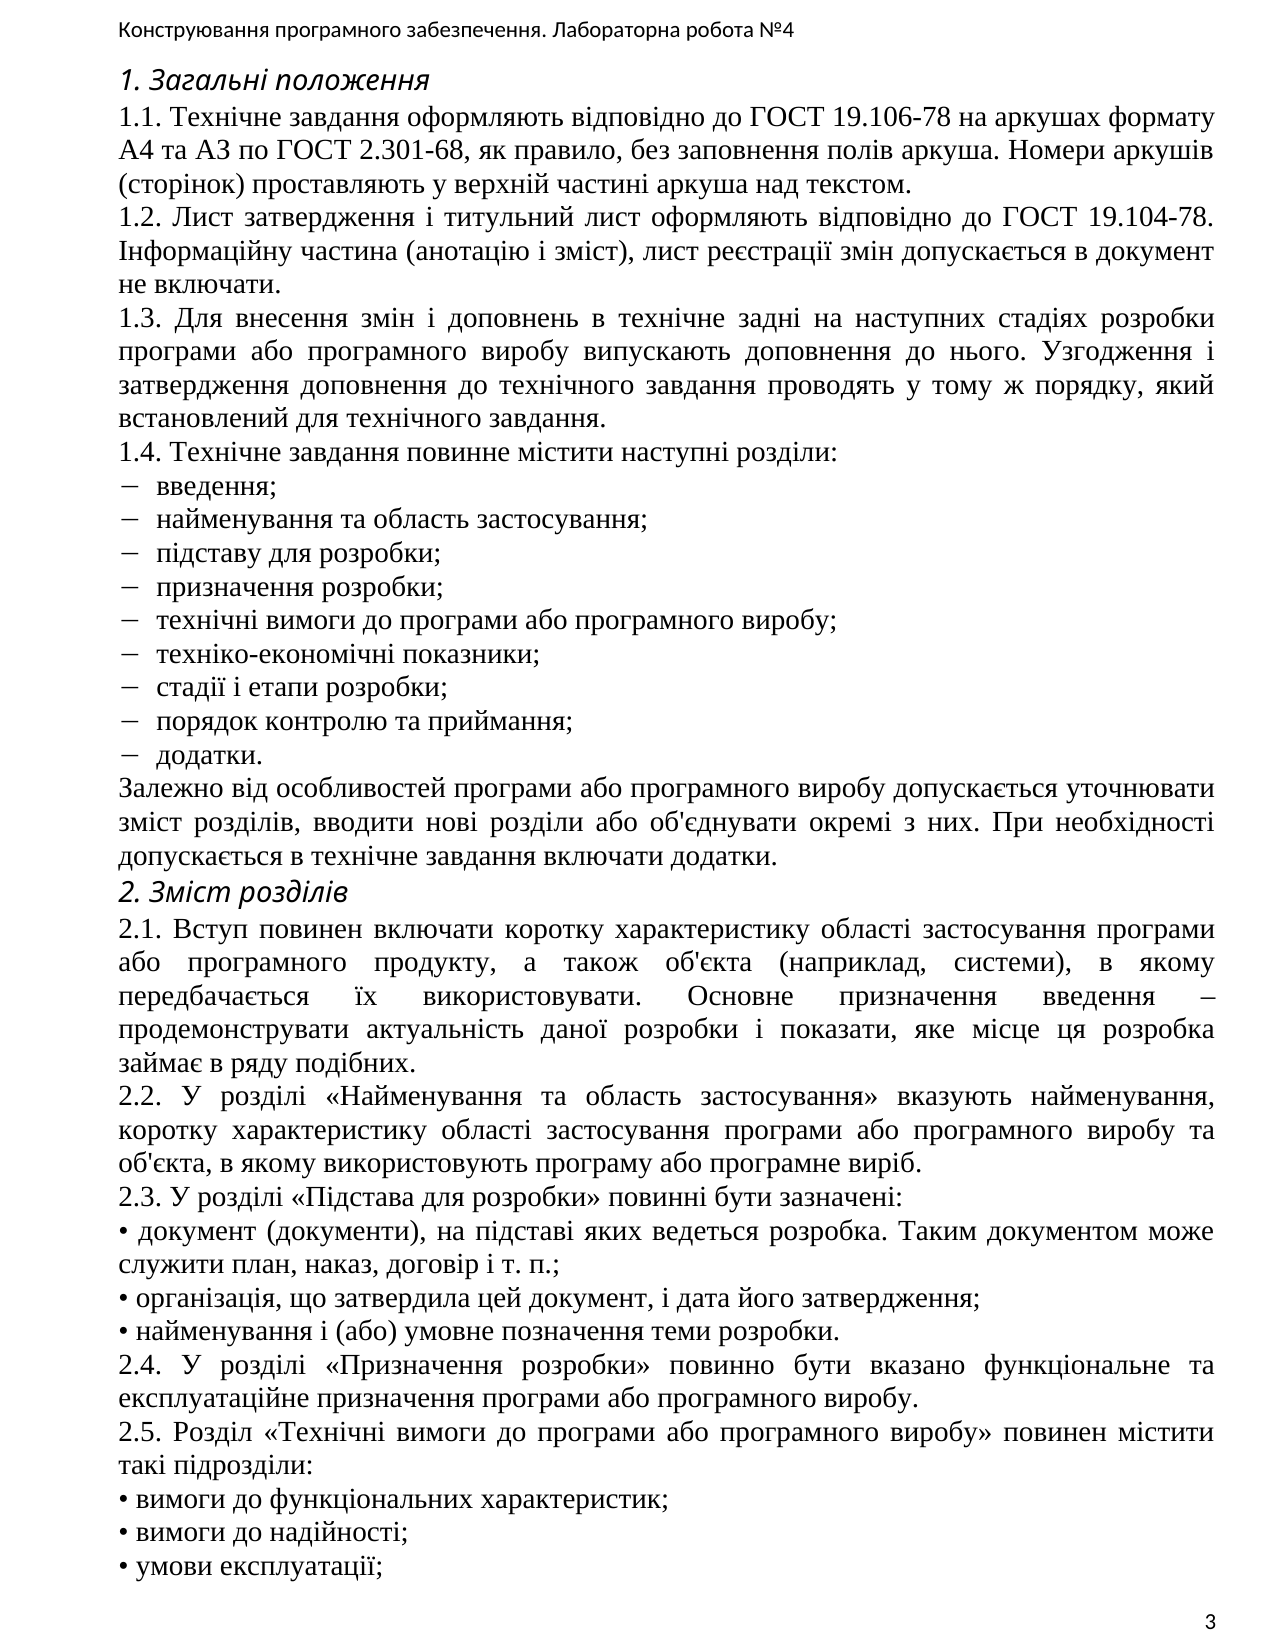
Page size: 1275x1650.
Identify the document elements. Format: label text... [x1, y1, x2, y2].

text 2.1. Вступ повинен включати коротку характеристику області застосування програми або програмного продукту, а також об'єкта (наприклад, системи), в якому передбачається їх використовувати. Основне призначення введення – продемонструвати актуальність даної розробки і показати, яке місце ця розробка займає в ряду подібних. [118, 911, 1216, 1078]
text • умови експлуатації; [118, 1548, 1216, 1582]
text призначення розробки; [118, 569, 1216, 602]
text 1.1. Технічне завдання оформляють відповідно до ГОСТ 19.106-78 на аркушах формату А4 та АЗ по ГОСТ 2.301-68, як правило, без заповнення полів аркуша. Номери аркушів (сторінок) проставляють у верхній частині аркуша над текстом. [118, 99, 1216, 199]
text • найменування і (або) умовне позначення теми розробки. [118, 1313, 1216, 1347]
text 2.2. У розділі «Найменування та область застосування» вказують найменування, коротку характеристику області застосування програми або програмного виробу та об'єкта, в якому використовують програму або програмне виріб. [118, 1078, 1216, 1179]
text • вимоги до функціональних характеристик; [118, 1481, 1216, 1514]
text • організація, що затвердила цей документ, і дата його затвердження; [118, 1280, 1216, 1313]
text 1.2. Лист затвердження і титульний лист оформляють відповідно до ГОСТ 19.104-78. Інформаційну частина (анотацію і зміст), лист реєстрації змін допускається в документ не включати. [118, 199, 1216, 300]
text • вимоги до надійності; [118, 1514, 1216, 1548]
text 1.3. Для внесення змін і доповнень в технічне задні на наступних стадіях розробки програми або програмного виробу випускають доповнення до нього. Узгодження і затвердження доповнення до технічного завдання проводять у тому ж порядку, який встановлений для технічного завдання. [118, 300, 1216, 434]
text додатки. [118, 737, 1216, 771]
text введення; [118, 468, 1216, 501]
text 2.4. У розділі «Призначення розробки» повинно бути вказано функціональне та експлуатаційне призначення програми або програмного виробу. [118, 1347, 1216, 1414]
text 2. Зміст розділів [118, 871, 1216, 911]
text стадії і етапи розробки; [118, 669, 1216, 703]
text технічні вимоги до програми або програмного виробу; [118, 602, 1216, 636]
text найменування та область застосування; [118, 501, 1216, 535]
text підставу для розробки; [118, 535, 1216, 569]
text 1.4. Технічне завдання повинне містити наступні розділи: [118, 434, 1216, 468]
text техніко-економічні показники; [118, 636, 1216, 669]
text 1. Загальні положення [118, 59, 1216, 99]
text 2.5. Розділ «Технічні вимоги до програми або програмного виробу» повинен містити такі підрозділи: [118, 1414, 1216, 1481]
text порядок контролю та приймання; [118, 703, 1216, 737]
text • документ (документи), на підставі яких ведеться розробка. Таким документом може служити план, наказ, договір і т. п.; [118, 1213, 1216, 1280]
text Залежно від особливостей програми або програмного виробу допускається уточнювати зміст розділів, вводити нові розділи або об'єднувати окремі з них. При необхідності допускається в технічне завдання включати додатки. [118, 771, 1216, 871]
text 2.3. У розділі «Підстава для розробки» повинні бути зазначені: [118, 1179, 1216, 1213]
